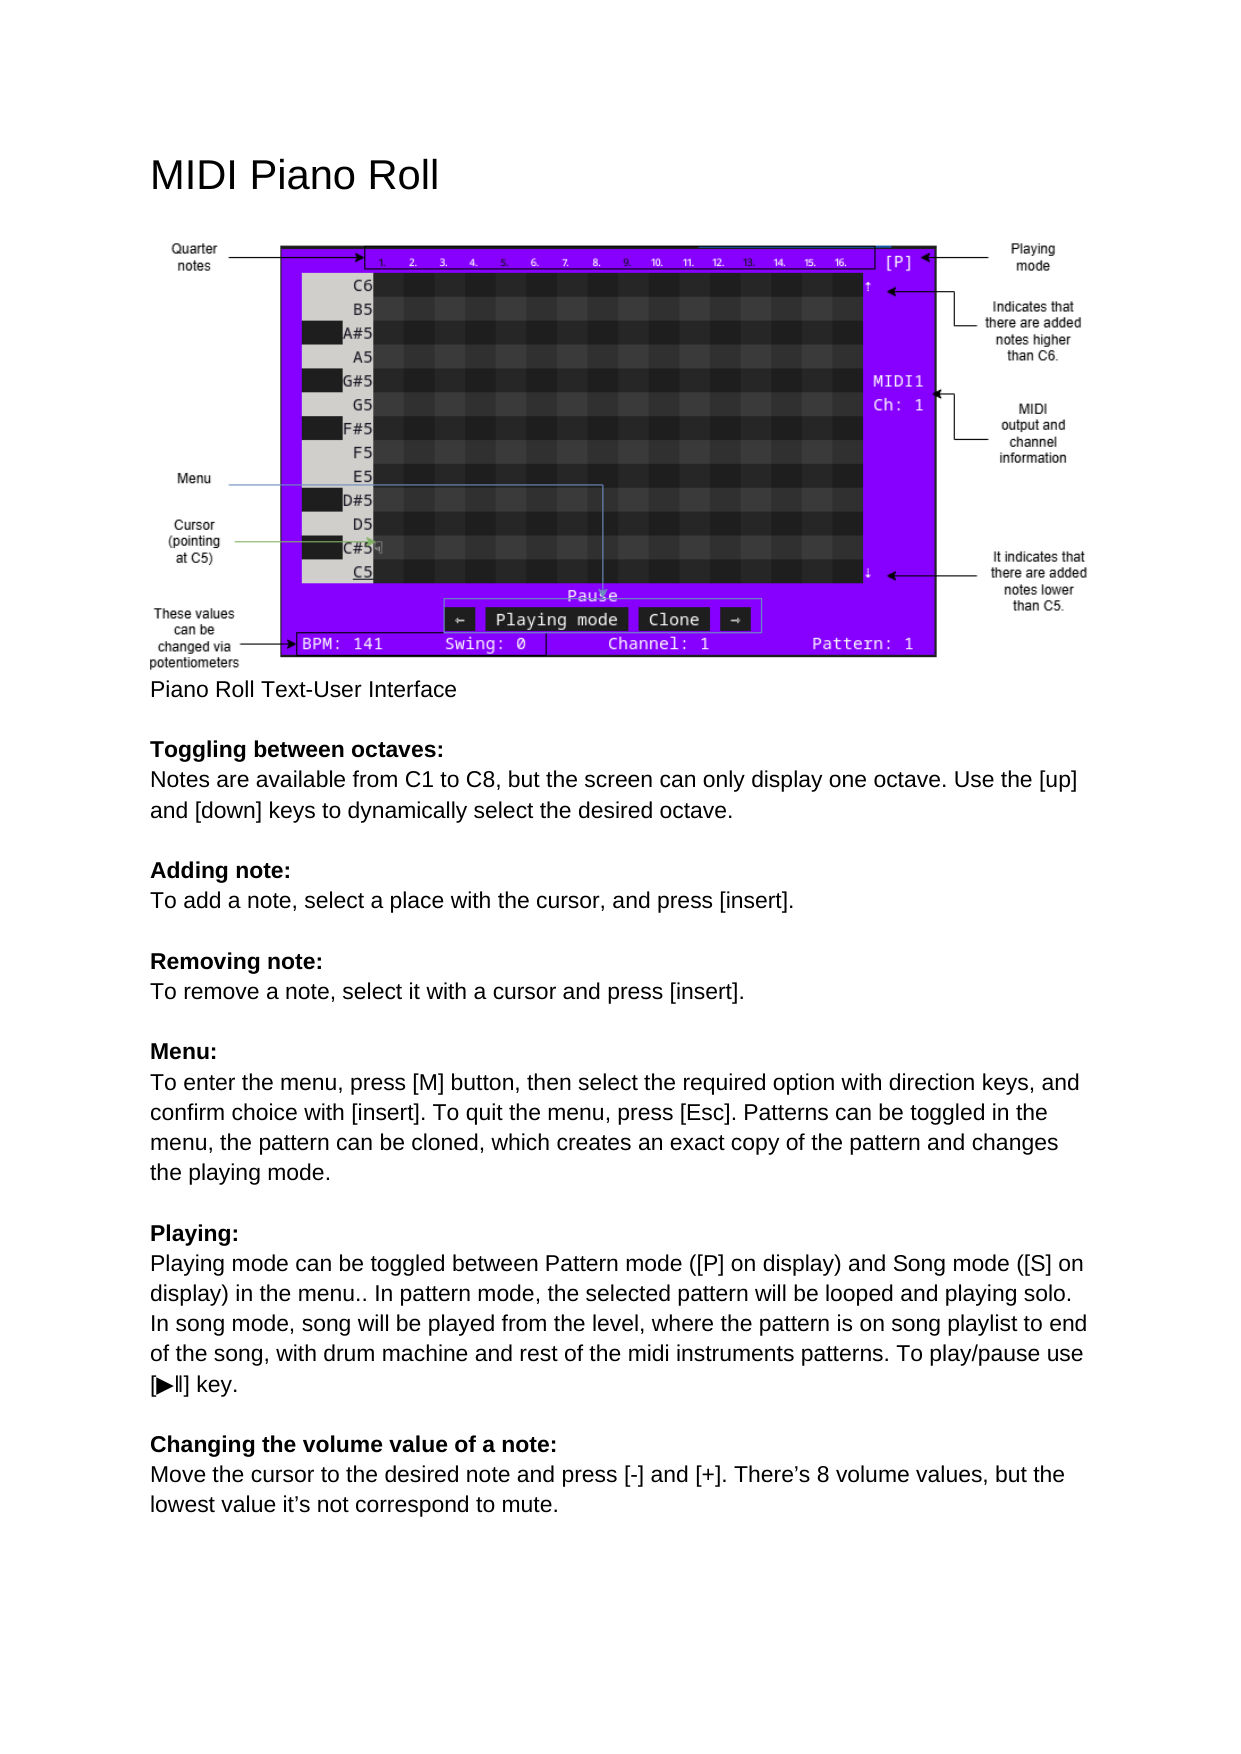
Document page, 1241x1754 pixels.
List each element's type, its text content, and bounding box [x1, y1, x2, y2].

subtitle MIDI Piano Roll [150, 150, 1090, 198]
text Adding note: [150, 857, 1090, 883]
text Changing the volume value of a note: [150, 1431, 1090, 1457]
text Piano Roll Text-User Interface [150, 672, 1090, 702]
text To enter the menu, press [M] button, then select the required option with direction keys, and confirm choice with [insert]. To quit the menu, press [Esc]. Patterns can be toggled in the menu, the pattern can be cloned, which creates an exact copy of the pattern and changes the playing mode. [150, 1068, 1090, 1185]
text Notes are available from C1 to C8, but the screen can only display one octave. Use the [up] and [down] keys to dynamically select the desired octave. [150, 766, 1090, 823]
text Removing note: [150, 948, 1090, 974]
text Playing mode can be toggled between Pattern mode ([P] on display) and Song mode ([S] on display) in the menu.. In pattern mode, the selected pattern will be looped and playing solo. In song mode, song will be played from the level, where the pattern is on song playlist to end of the song, with drum machine and rest of the midi instruments patterns. To play/pause use [▶‖] key. [150, 1250, 1090, 1397]
text Menu: [150, 1038, 1090, 1064]
picture [150, 240, 1091, 672]
text To remove a note, select it with a cursor and press [insert]. [150, 978, 1090, 1004]
text Playing: [150, 1219, 1090, 1246]
text To add a note, select a place with the cursor, and press [insert]. [150, 887, 1090, 913]
text Move the cursor to the desired note and press [-] and [+]. There’s 8 volume values, but the lowest value it’s not correspond to mute. [150, 1461, 1090, 1518]
text Toggling between octaves: [150, 736, 1090, 762]
